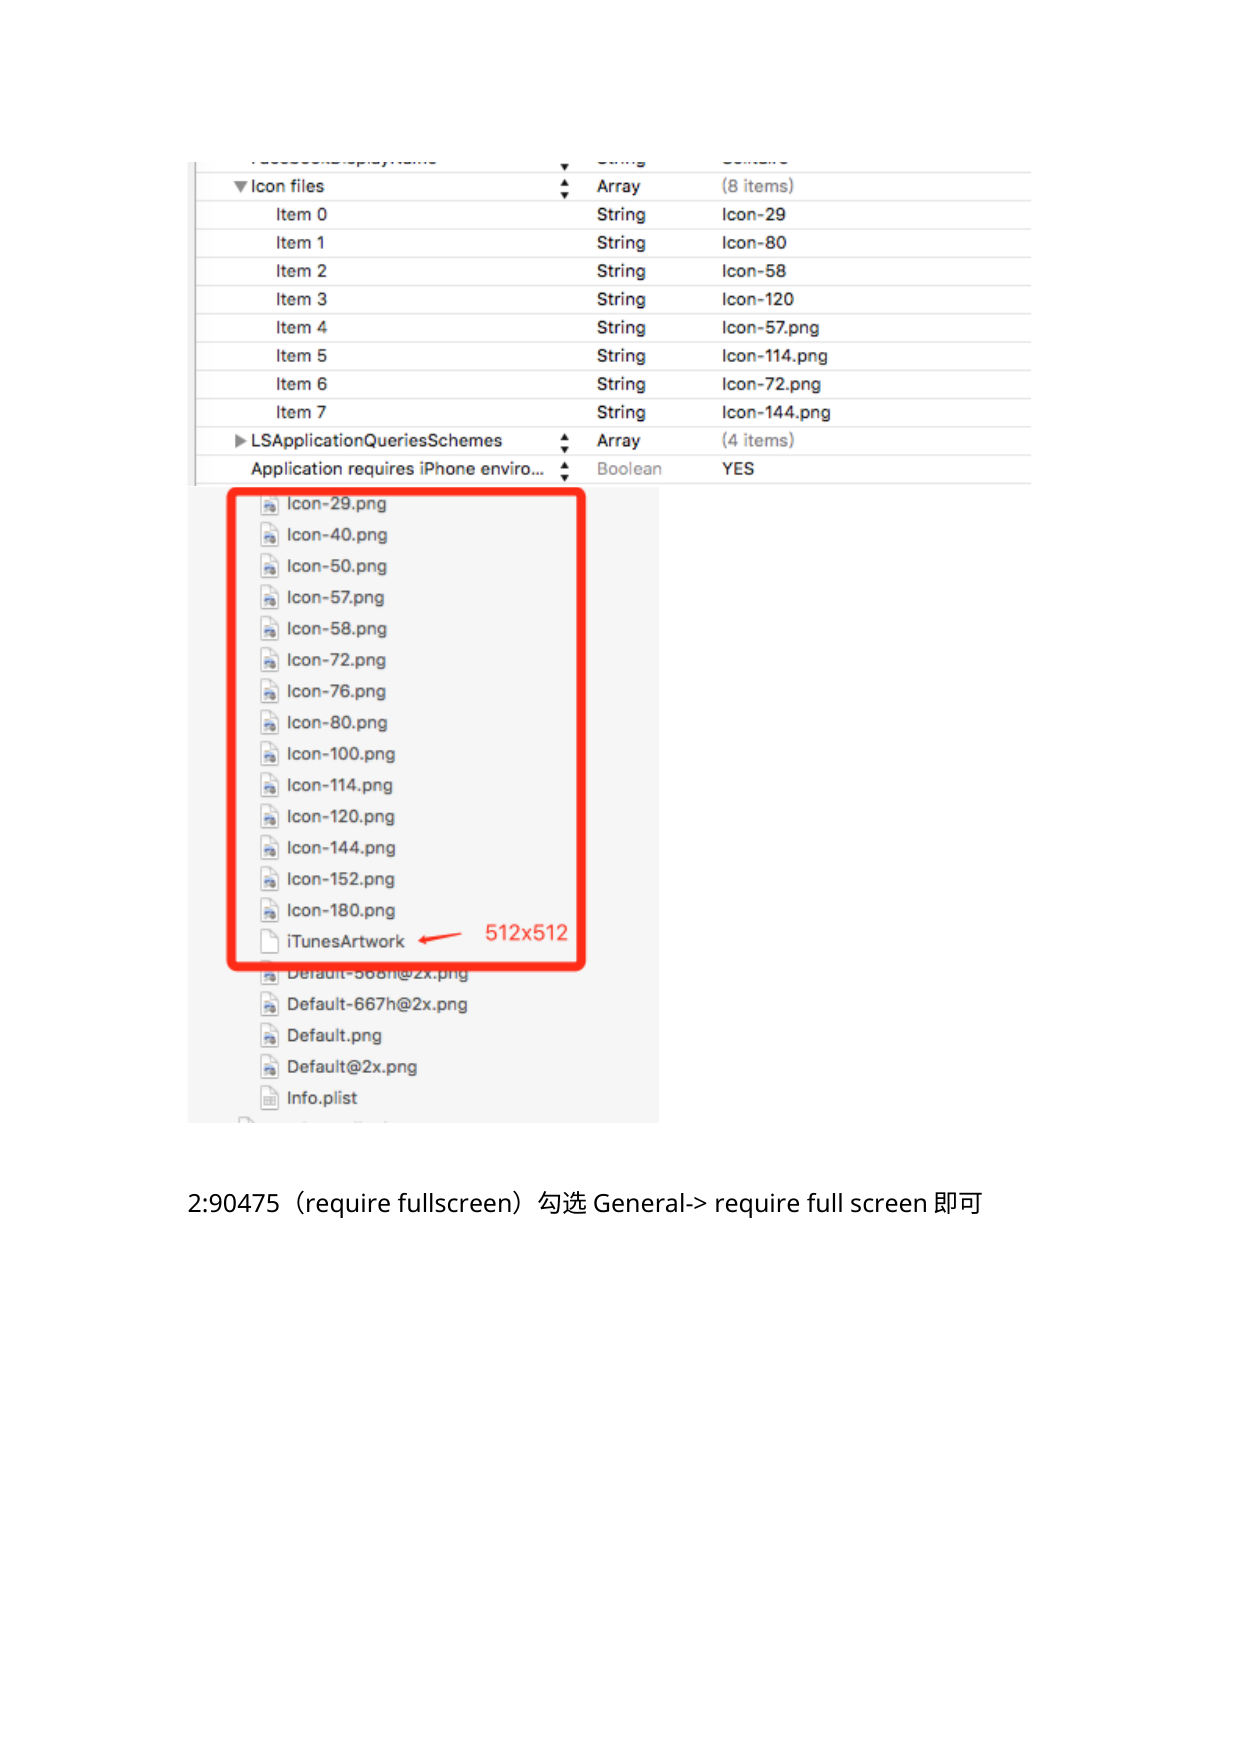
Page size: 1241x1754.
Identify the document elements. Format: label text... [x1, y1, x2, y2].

picture [187, 162, 1032, 486]
picture [187, 487, 661, 1123]
text 2:90475（require fullscreen）勾选General-> require full screen即可 [187, 1169, 1053, 1234]
